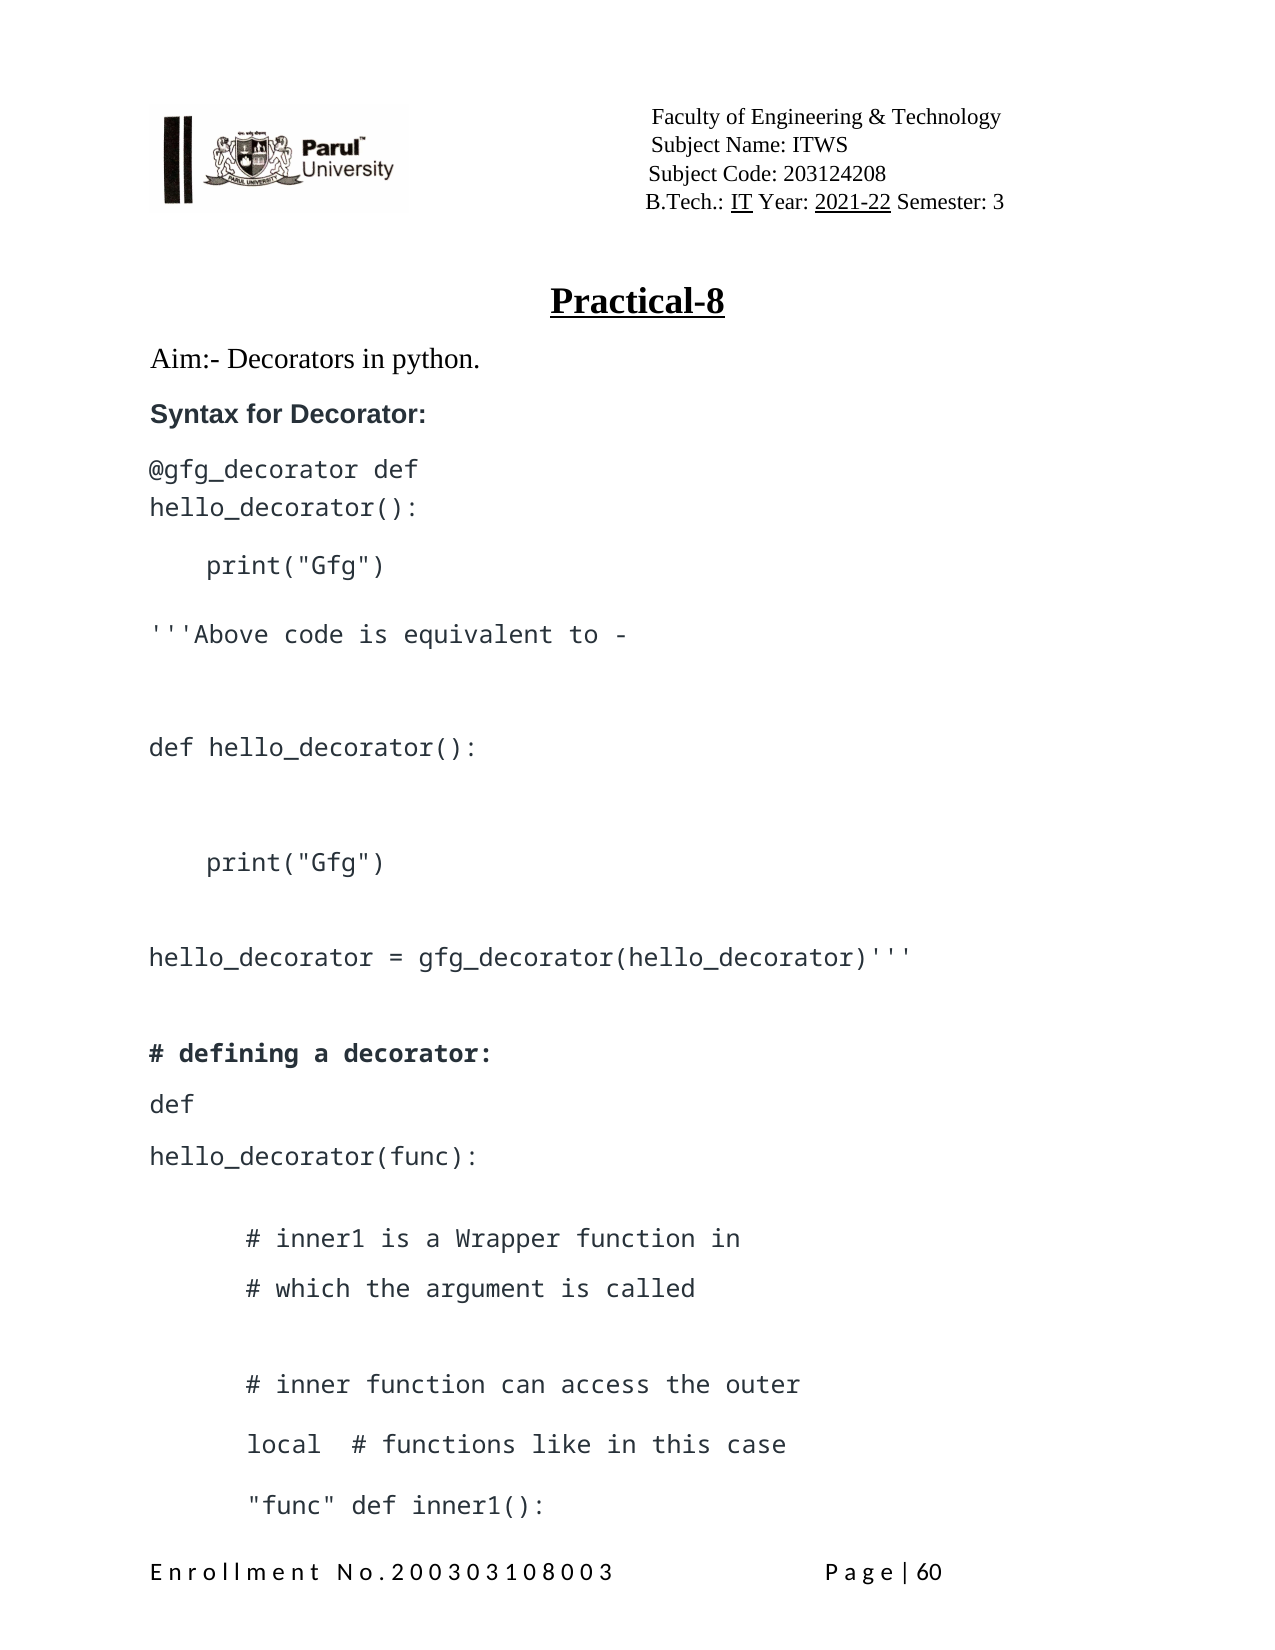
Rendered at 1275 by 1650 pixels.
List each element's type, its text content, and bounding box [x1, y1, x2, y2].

text Aim:- Decorators in python. [150, 341, 1013, 374]
text # inner1 is a Wrapper function in [245, 1220, 972, 1254]
picture [149, 104, 409, 213]
text print("Gfg") [206, 844, 972, 878]
text # inner function can access the outer local # functions like in this case "func" def inner1(): [245, 1366, 836, 1522]
text print("Gfg") [206, 548, 972, 582]
text Syntax for Decorator: [150, 398, 1013, 429]
text Practical-8 [262, 279, 1013, 322]
text # defining a decorator: def hello_decorator(func): [148, 1036, 507, 1172]
text '''Above code is equivalent to - [148, 616, 972, 651]
text hello_decorator = gfg_decorator(hello_decorator)''' [148, 940, 972, 974]
text def hello_decorator(): [148, 729, 972, 764]
text @gfg_decorator def hello_decorator(): [148, 452, 452, 523]
text # which the argument is called [245, 1271, 972, 1305]
